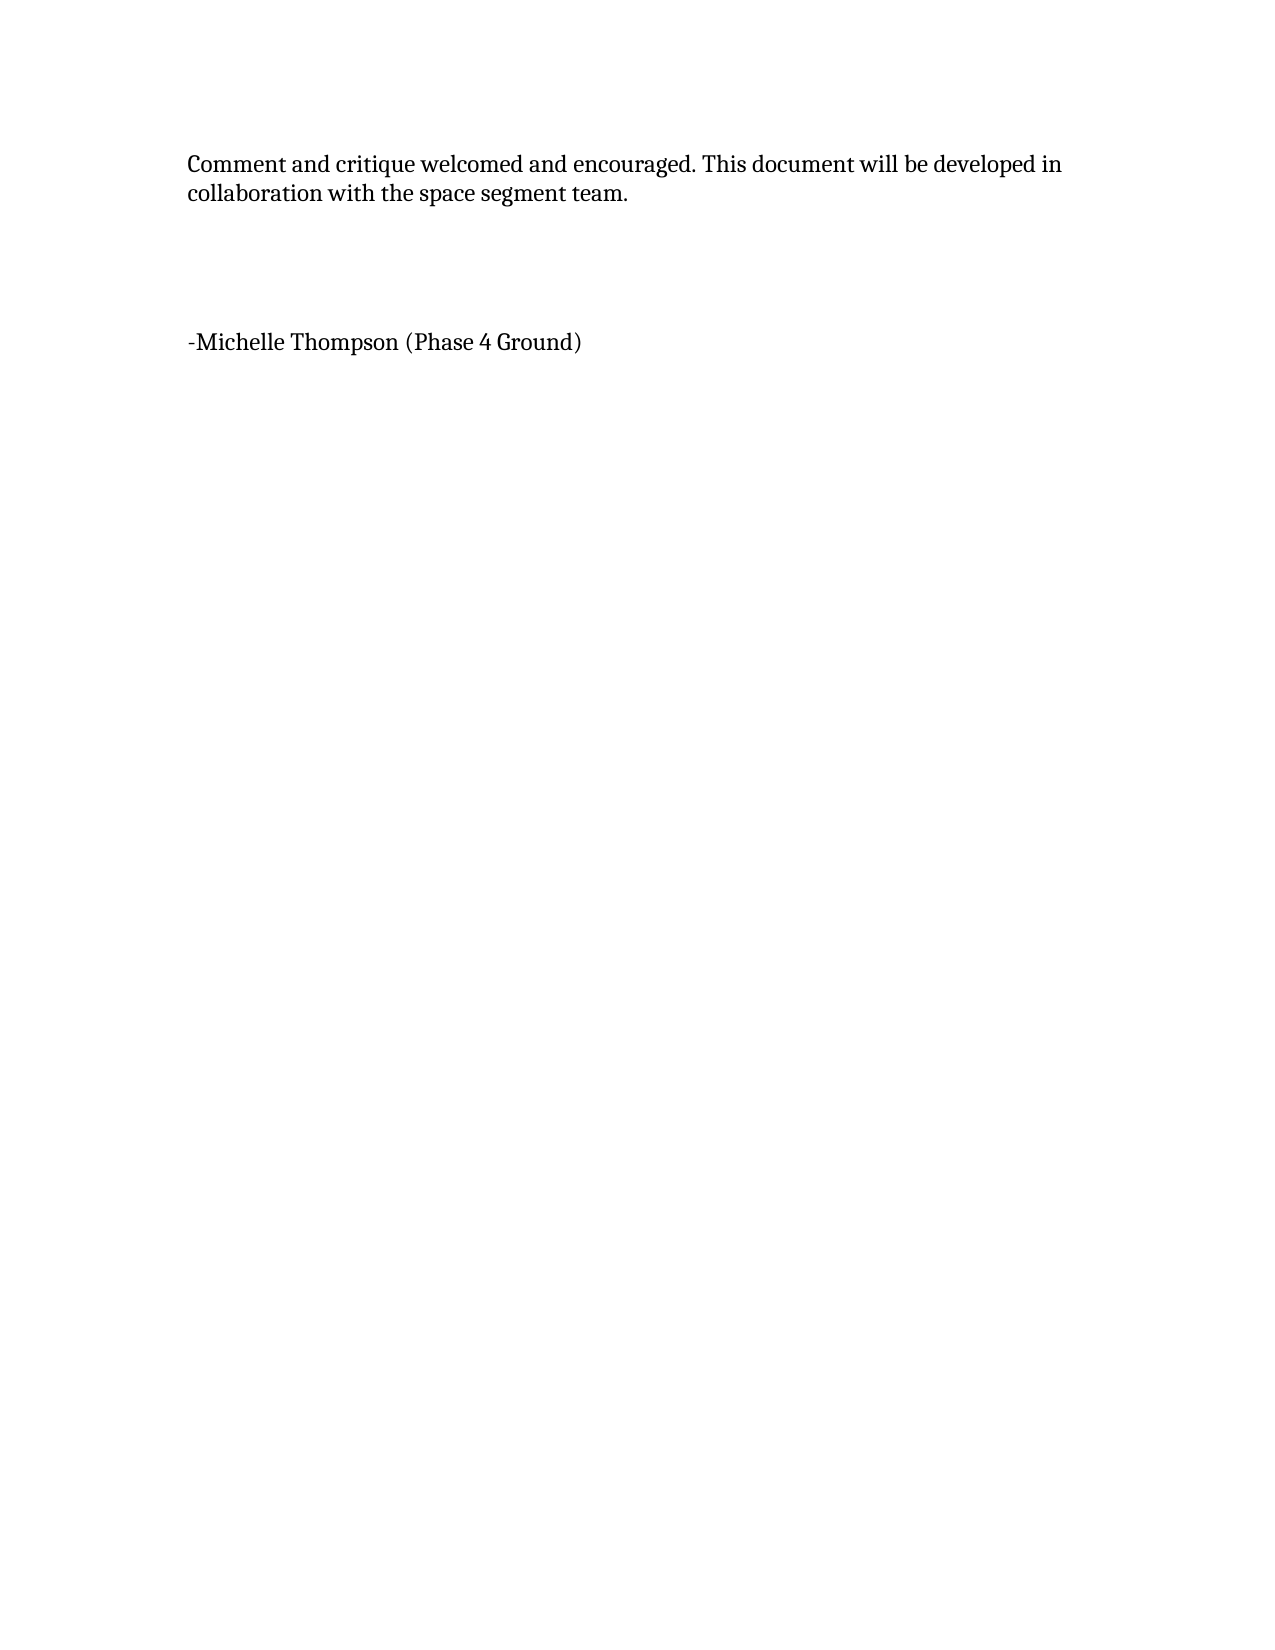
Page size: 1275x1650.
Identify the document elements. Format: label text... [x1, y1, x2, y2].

text -Michelle Thompson (Phase 4 Ground) [187, 327, 1087, 356]
text Comment and critique welcomed and encouraged. This document will be developed in collaboration with the space segment team. [187, 150, 1087, 207]
